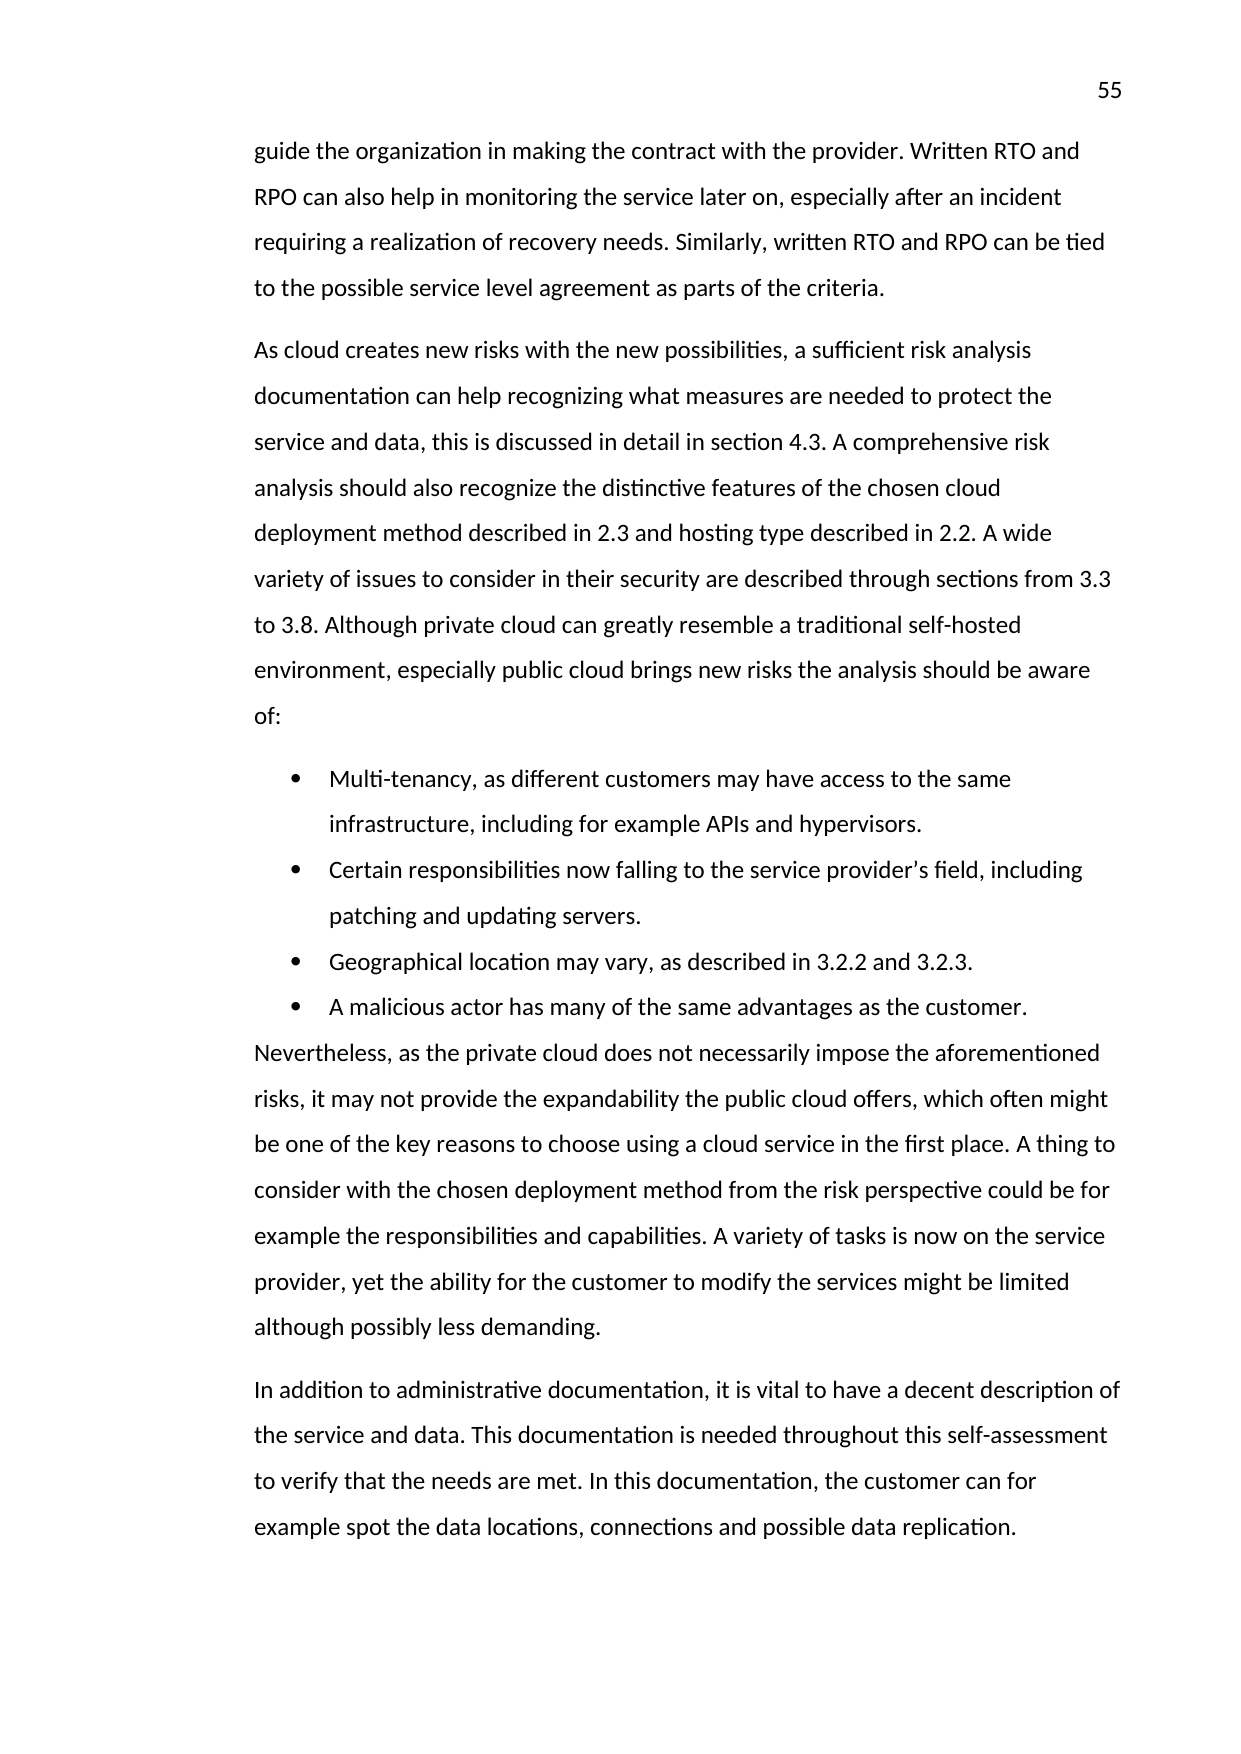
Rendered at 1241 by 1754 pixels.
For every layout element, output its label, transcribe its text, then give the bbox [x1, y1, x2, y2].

list A malicious actor has many of the same advantages as the customer. [291, 991, 1122, 1022]
text In addition to administrative documentation, it is vital to have a decent description of the service and data. This documentation is needed throughout this self-assessment to verify that the needs are met. In this documentation, the customer can for example spot the data locations, connections and possible data replication. [254, 1374, 1122, 1542]
list Geographical location may vary, as described in 3.2.2 and 3.2.3. [291, 946, 1122, 976]
text As cloud creates new risks with the new possibilities, a sufficient risk analysis documentation can help recognizing what measures are needed to protect the service and data, this is discussed in detail in section 4.3. A comprehensive risk analysis should also recognize the distinctive features of the chosen cloud deployment method described in 2.3 and hosting type described in 2.2. A wide variety of issues to consider in their security are described through sections from 3.3 to 3.8. Although private cloud can greatly resemble a traditional self-hosted environment, especially public cloud brings new risks the analysis should be aware of: [254, 334, 1122, 731]
list Multi-tenancy, as different customers may have access to the same infrastructure, including for example APIs and hypervisors. [291, 763, 1122, 839]
list Certain responsibilities now falling to the service provider’s field, including patching and updating servers. [291, 854, 1122, 930]
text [254, 135, 1122, 303]
text Nevertheless, as the private cloud does not necessarily impose the aforementioned risks, it may not provide the expandability the public cloud offers, which often might be one of the key reasons to choose using a cloud service in the first place. A thing to consider with the chosen deployment method from the risk perspective could be for example the responsibilities and capabilities. A variety of tasks is now on the service provider, yet the ability for the customer to modify the services might be limited although possibly less demanding. [254, 1037, 1122, 1342]
